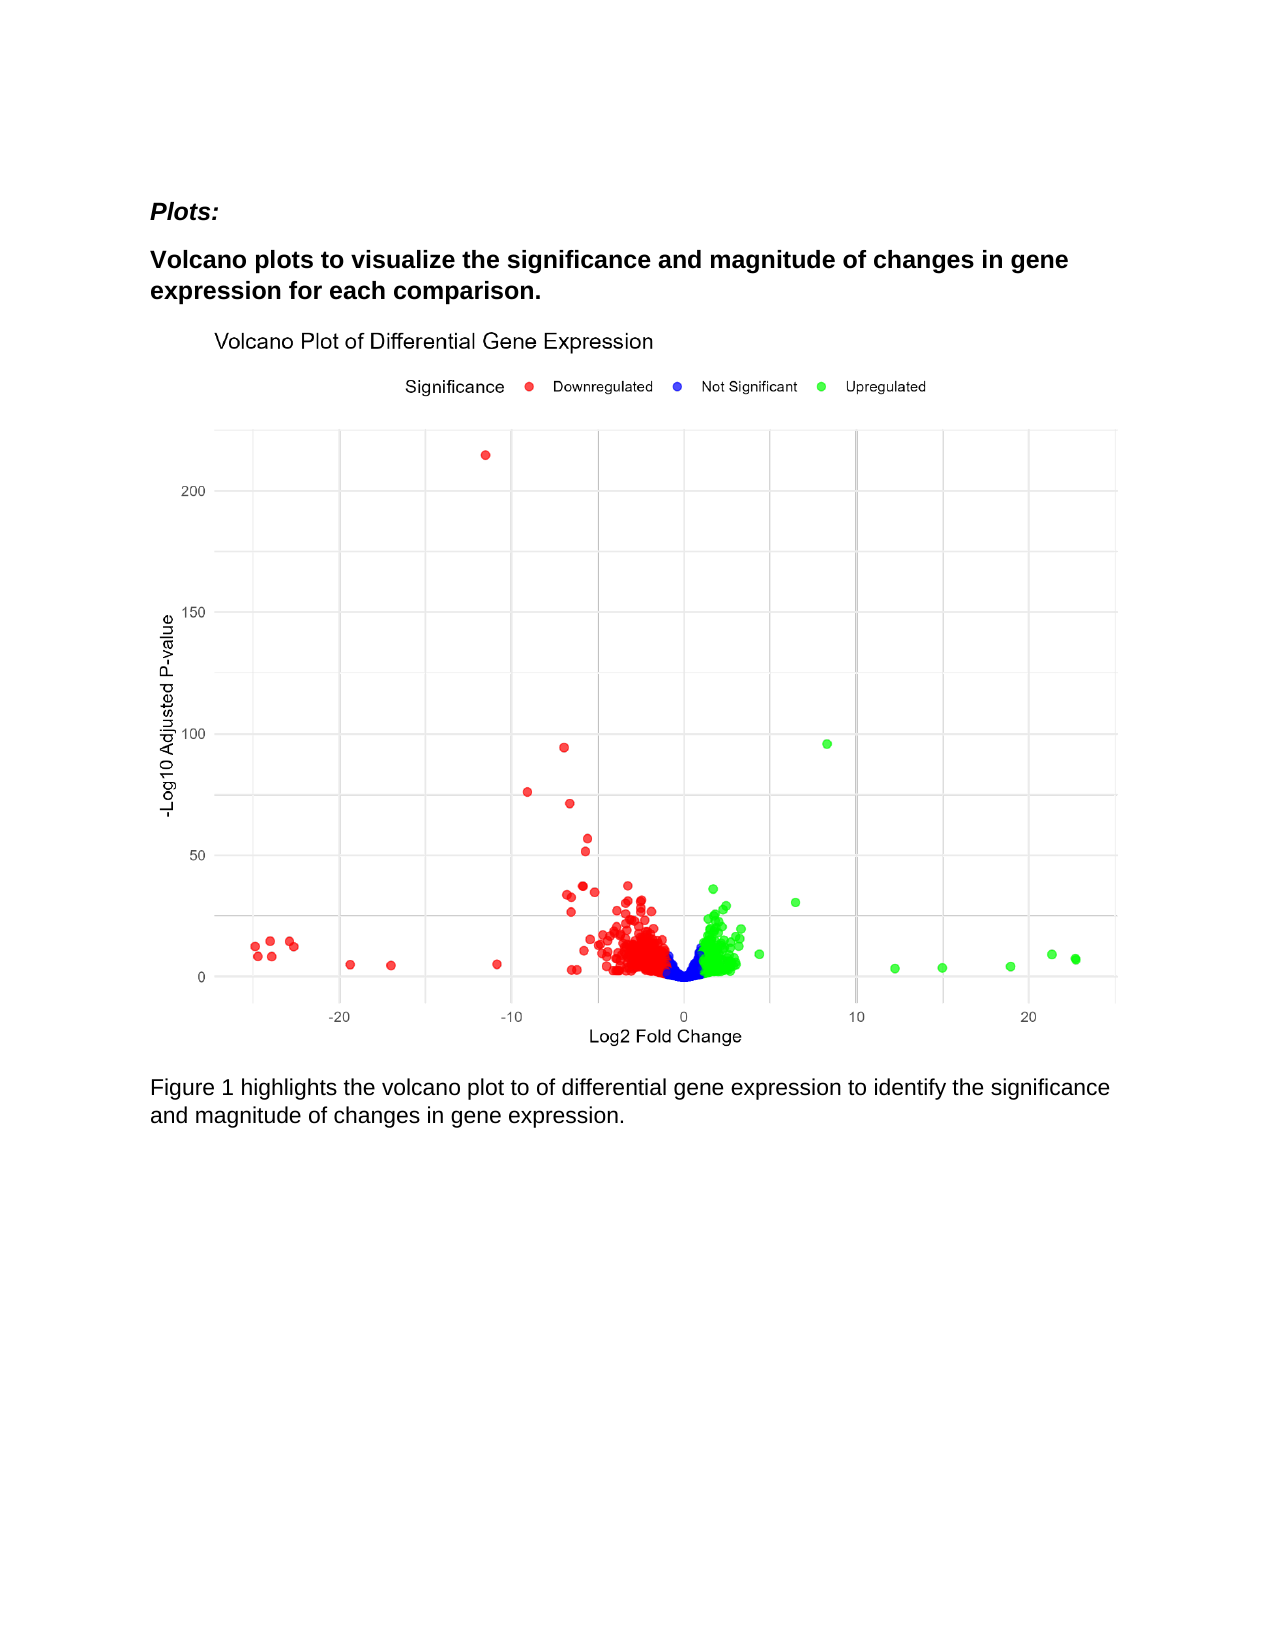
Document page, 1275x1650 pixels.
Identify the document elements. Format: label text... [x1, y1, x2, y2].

text Volcano plots to visualize the significance and magnitude of changes in gene expression for each comparison. [150, 244, 1125, 304]
text Plots: [150, 197, 1125, 226]
text Figure 1 highlights the volcano plot to of differential gene expression to identify the significance and magnitude of changes in gene expression. [150, 1073, 1125, 1128]
picture [150, 323, 1125, 1055]
